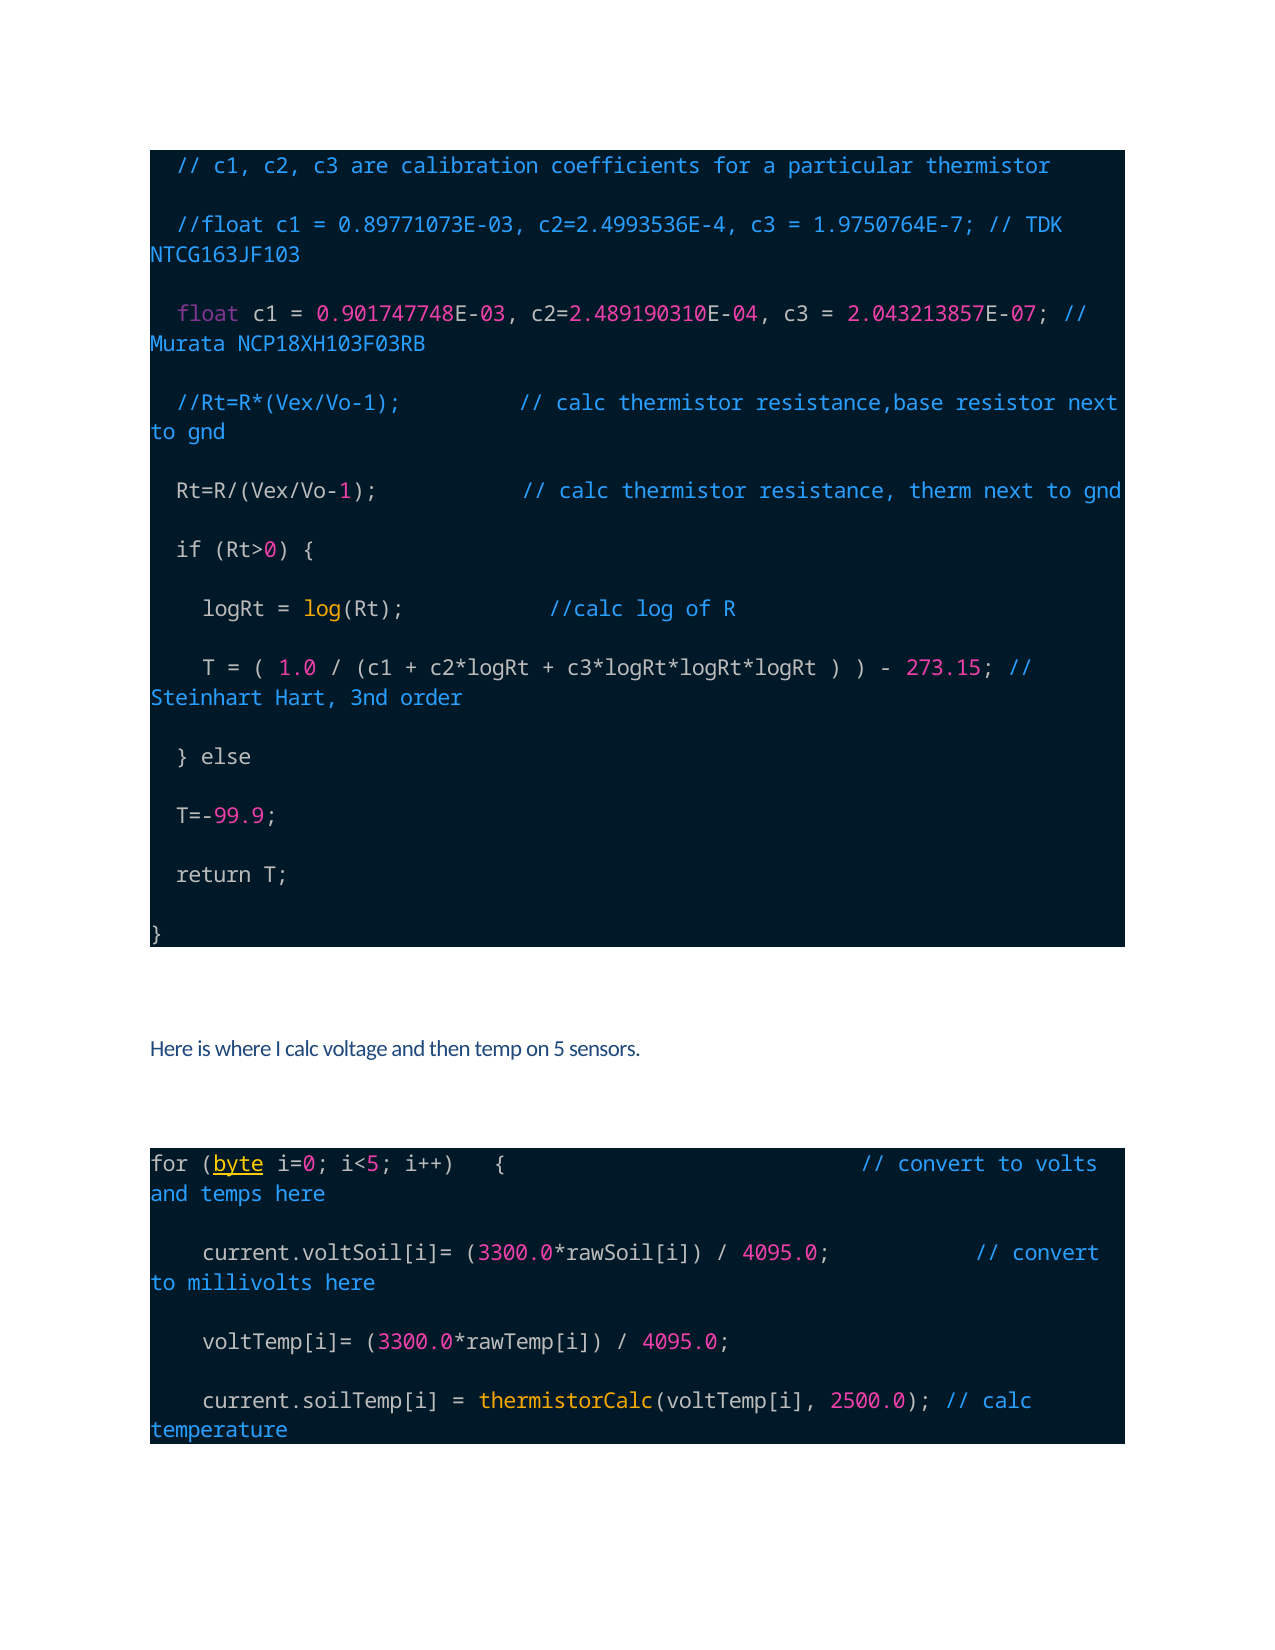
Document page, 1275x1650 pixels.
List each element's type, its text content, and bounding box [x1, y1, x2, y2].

text for (byte i=0; i<5; i++) { // convert to volts and temps here [150, 1148, 1125, 1208]
text Rt=R/(Vex/Vo-1); // calc thermistor resistance, therm next to gnd [150, 475, 1125, 505]
text //Rt=R*(Vex/Vo-1); // calc thermistor resistance,base resistor next to gnd [150, 386, 1125, 446]
text if (Rt>0) { [150, 534, 1125, 564]
text } else [150, 741, 1125, 771]
text } [150, 918, 1125, 947]
text T=-99.9; [150, 800, 1125, 829]
text Here is where I calc voltage and then temp on 5 sensors. [150, 1034, 1125, 1062]
text //float c1 = 0.89771073E-03, c2=2.4993536E-4, c3 = 1.9750764E-7; // TDK NTCG163JF103 [150, 209, 1125, 268]
text T = ( 1.0 / (c1 + c2*logRt + c3*logRt*logRt*logRt ) ) - 273.15; // Steinhart Hart, 3nd order [150, 652, 1125, 712]
text // c1, c2, c3 are calibration coefficients for a particular thermistor [150, 150, 1125, 180]
text voltTemp[i]= (3300.0*rawTemp[i]) / 4095.0; [150, 1326, 1125, 1356]
text current.soilTemp[i] = thermistorCalc(voltTemp[i], 2500.0); // calc temperature [150, 1385, 1125, 1444]
text logRt = log(Rt); //calc log of R [150, 593, 1125, 623]
text return T; [150, 859, 1125, 888]
text current.voltSoil[i]= (3300.0*rawSoil[i]) / 4095.0; // convert to millivolts here [150, 1237, 1125, 1297]
text float c1 = 0.901747748E-03, c2=2.489190310E-04, c3 = 2.043213857E-07; // Murata NCP18XH103F03RB [150, 298, 1125, 357]
